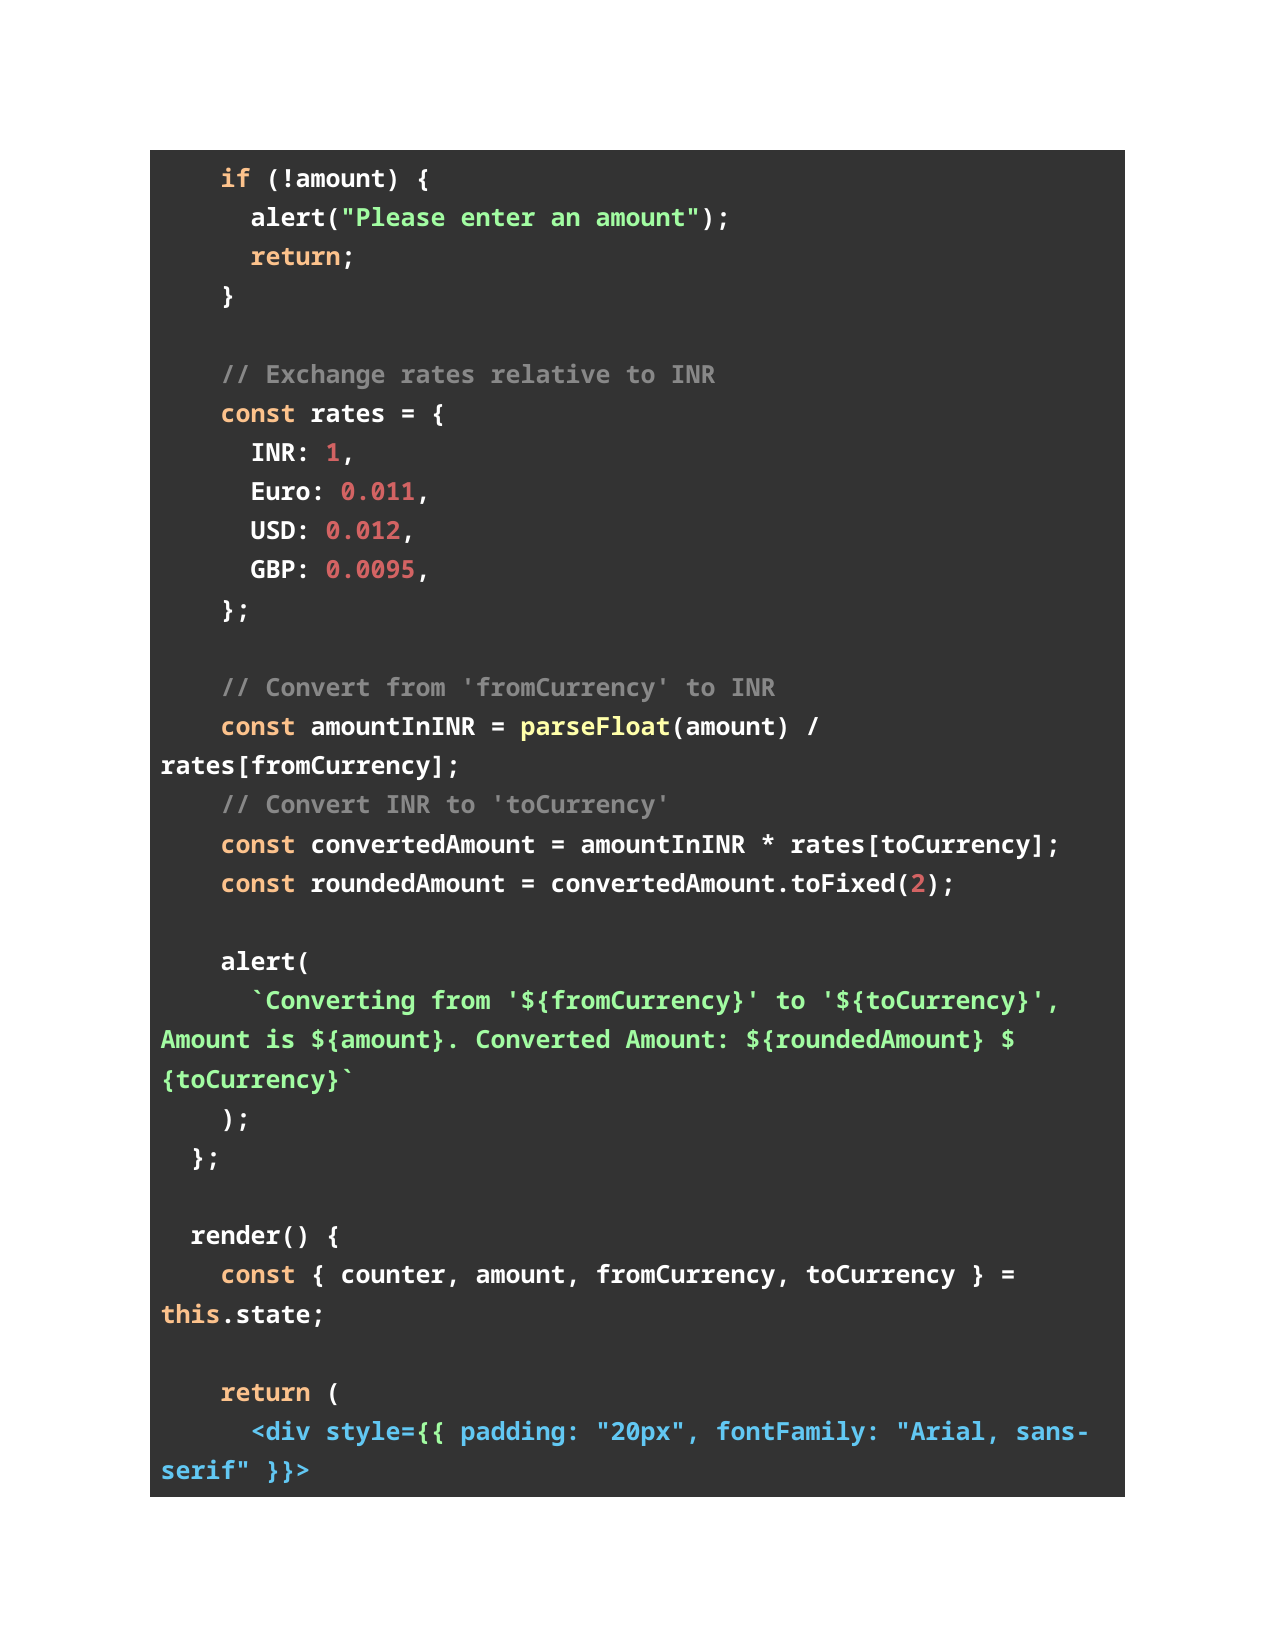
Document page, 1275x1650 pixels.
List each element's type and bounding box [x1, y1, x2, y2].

table_header [150, 150, 1125, 1497]
